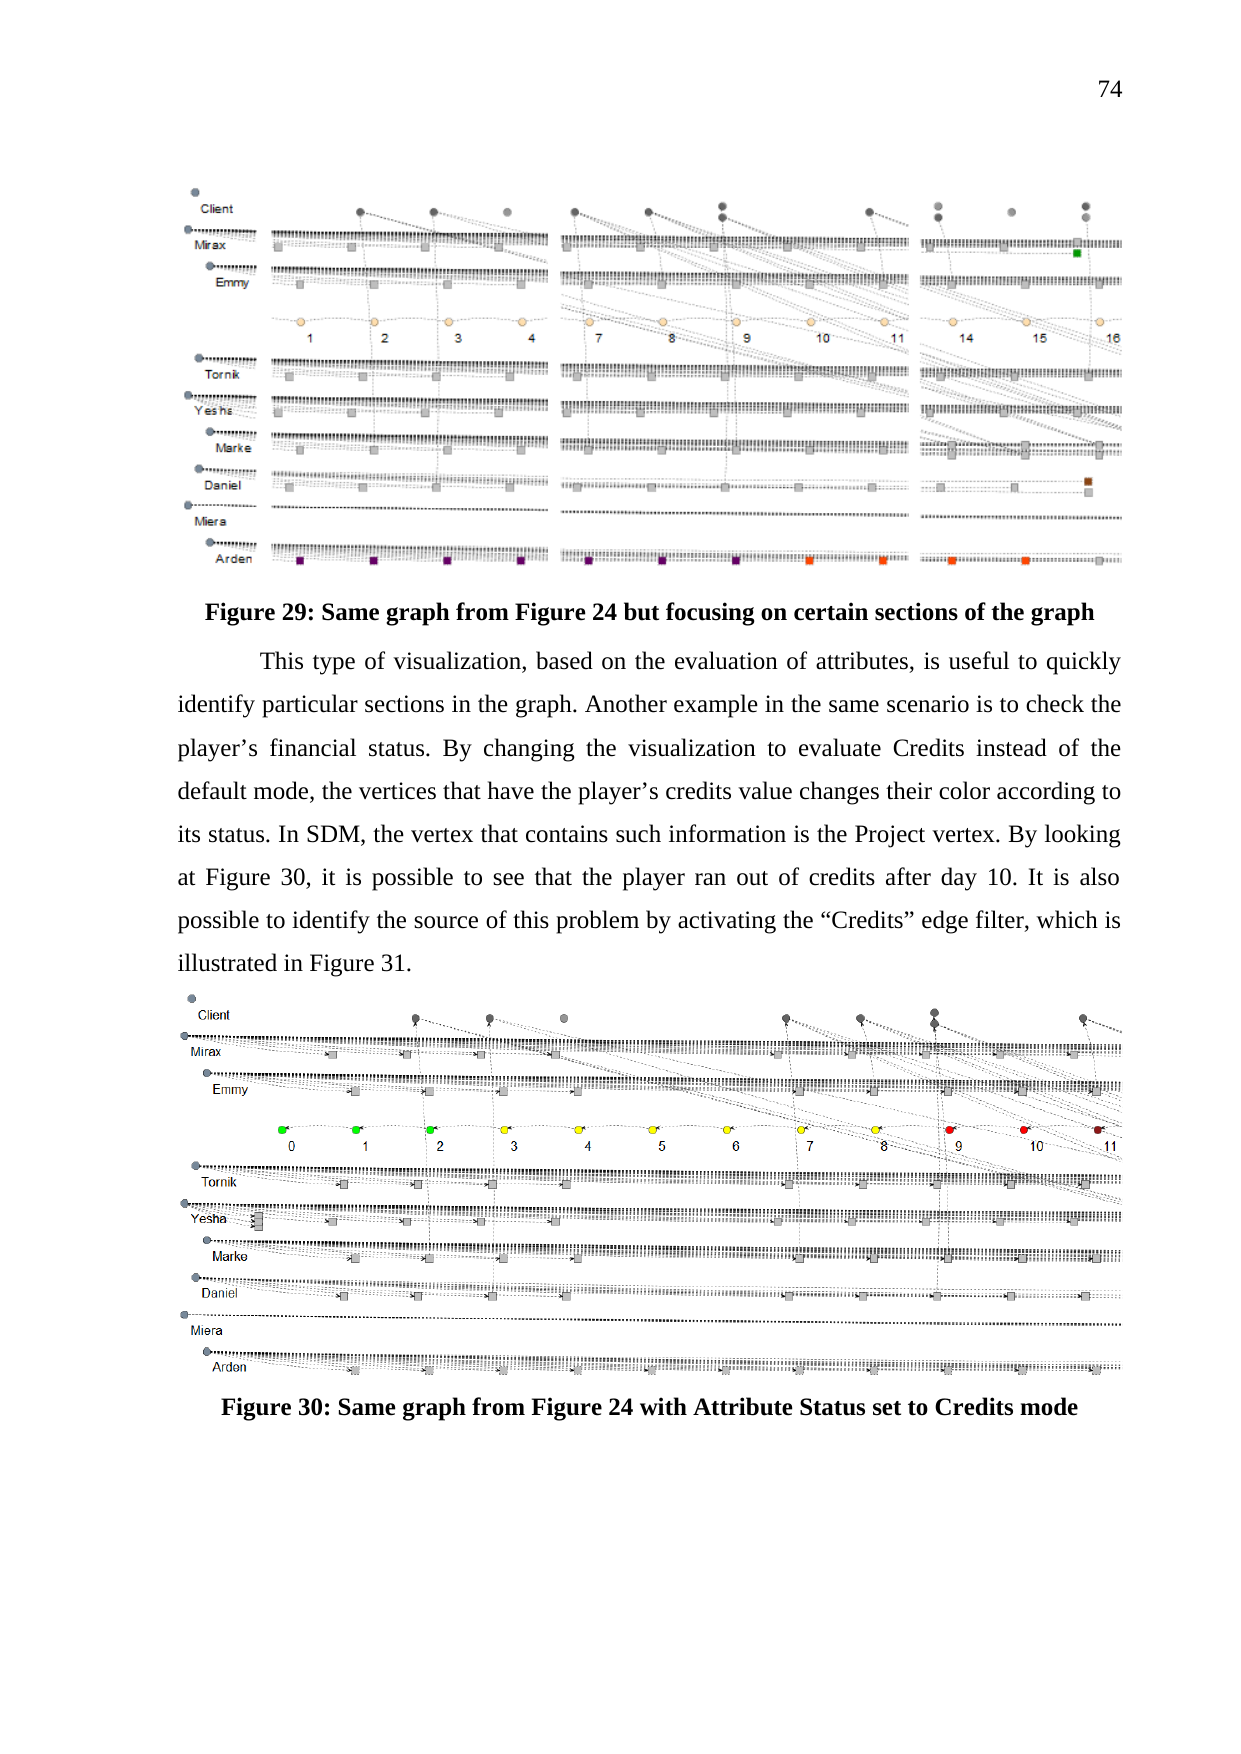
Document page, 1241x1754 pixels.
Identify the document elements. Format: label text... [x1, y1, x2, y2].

picture [177, 991, 1123, 1379]
text Figure 30: Same graph from Figure 24 with Attribute Status set to Credits mode [177, 1392, 1122, 1421]
text Figure 29: Same graph from Figure 24 but focusing on certain sections of the graph [177, 597, 1122, 626]
text This type of visualization, based on the evaluation of attributes, is useful to quickly identify particular sections in the graph. Another example in the same scenario is to check the player’s financial status. By changing the visualization to evaluate Credits instead of the default mode, the vertices that have the player’s credits value changes their color according to its status. In SDM, the vertex that contains such information is the Project vertex. By looking at Figure 30, it is possible to see that the player ran out of credits after day 10. It is also possible to identify the source of this problem by activating the “Credits” edge filter, which is illustrated in Figure 31. [177, 646, 1122, 977]
picture [177, 177, 1123, 583]
